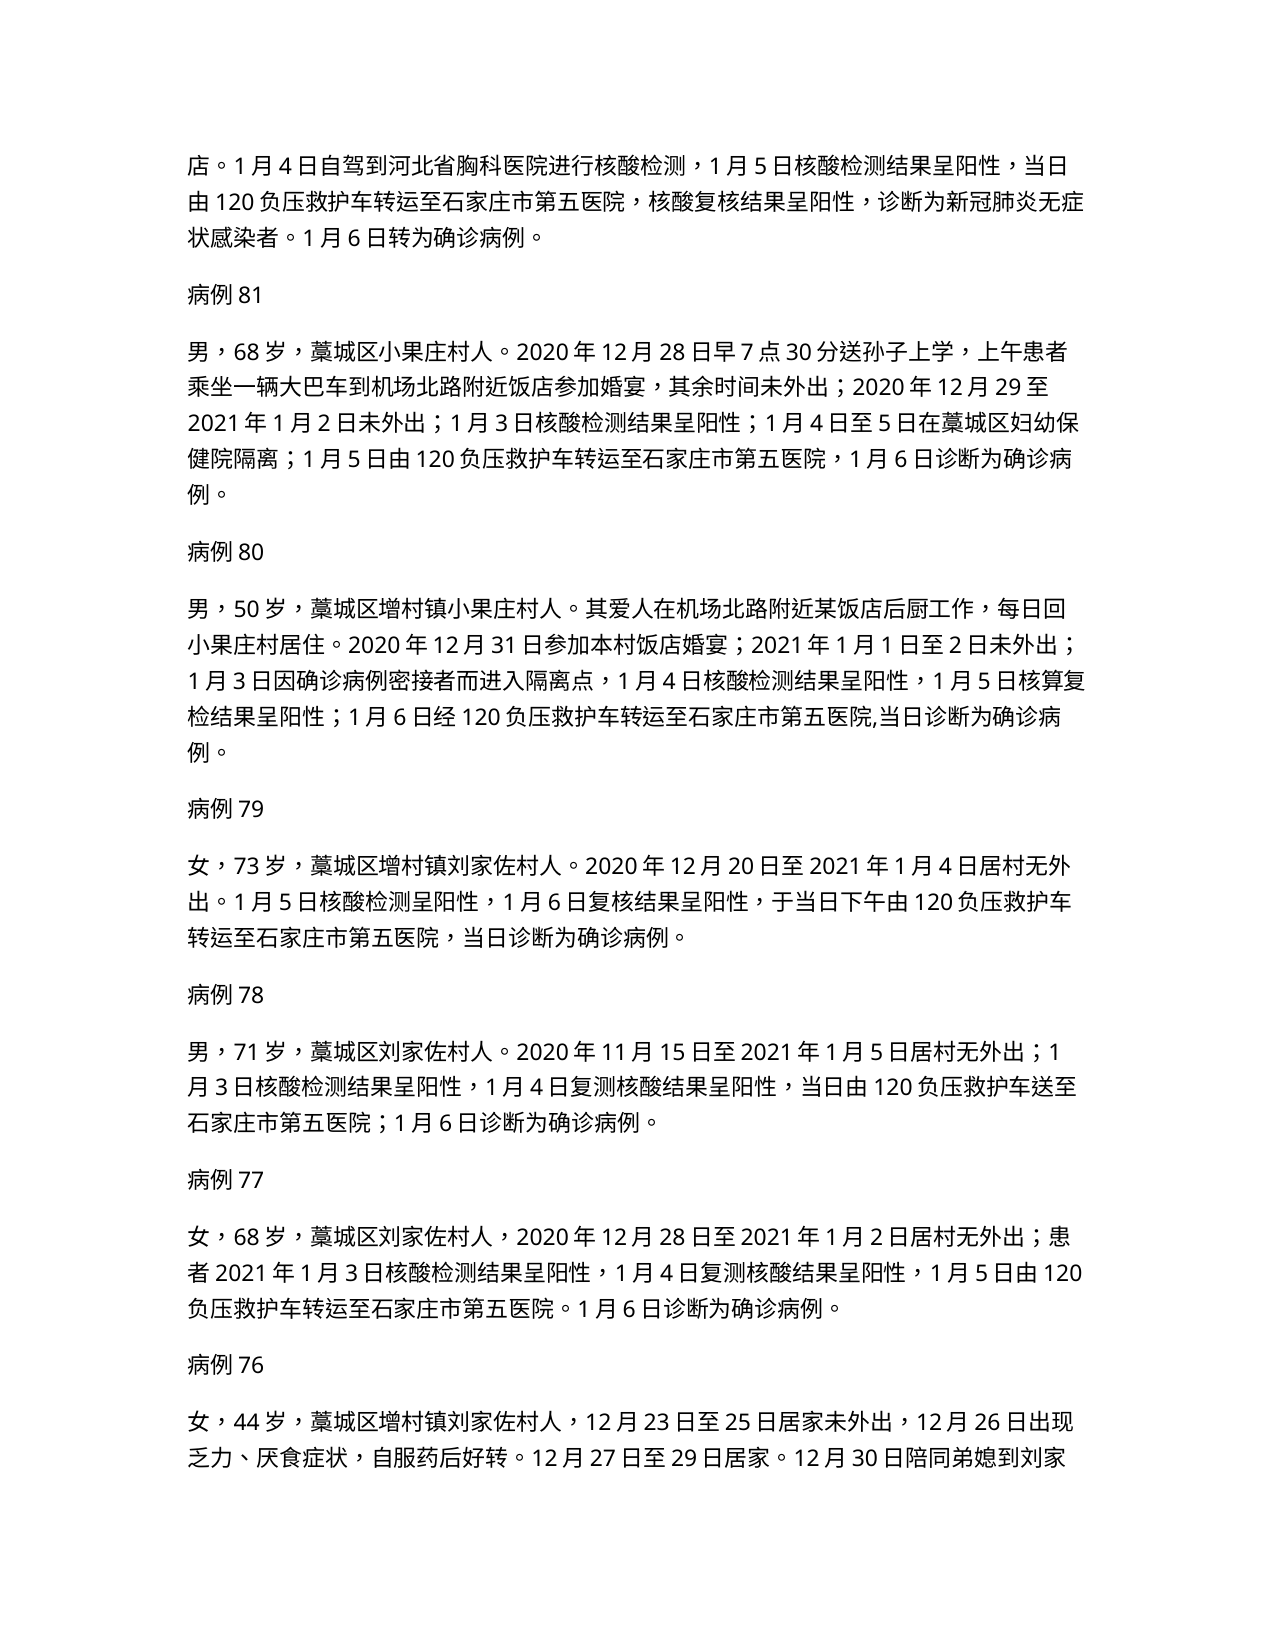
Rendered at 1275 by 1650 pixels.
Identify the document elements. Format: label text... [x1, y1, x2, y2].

text 病例76 [187, 1349, 1087, 1381]
text 男，71岁，藁城区刘家佐村人。2020年11月15日至2021年1月5日居村无外出；1月3日核酸检测结果呈阳性，1月4日复测核酸结果呈阳性，当日由120负压救护车送至石家庄市第五医院；1月6日诊断为确诊病例。 [187, 1035, 1087, 1138]
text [187, 150, 1087, 253]
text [187, 1406, 1087, 1473]
text 病例80 [187, 536, 1087, 567]
text 病例81 [187, 279, 1087, 310]
text 病例77 [187, 1164, 1087, 1195]
text 女，73岁，藁城区增村镇刘家佐村人。2020年12月20日至2021年1月4日居村无外出。1月5日核酸检测呈阳性，1月6日复核结果呈阳性，于当日下午由120负压救护车转运至石家庄市第五医院，当日诊断为确诊病例。 [187, 850, 1087, 953]
text 病例78 [187, 979, 1087, 1010]
text 男，68岁，藁城区小果庄村人。2020年12月28日早7点30分送孙子上学，上午患者乘坐一辆大巴车到机场北路附近饭店参加婚宴，其余时间未外出；2020年12月29至2021年1月2日未外出；1月3日核酸检测结果呈阳性；1月4日至5日在藁城区妇幼保健院隔离；1月5日由120负压救护车转运至石家庄市第五医院，1月6日诊断为确诊病例。 [187, 335, 1087, 510]
text 女，68岁，藁城区刘家佐村人，2020年12月28日至2021年1月2日居村无外出；患者2021年1月3日核酸检测结果呈阳性，1月4日复测核酸结果呈阳性，1月5日由120负压救护车转运至石家庄市第五医院。1月6日诊断为确诊病例。 [187, 1221, 1087, 1324]
text 病例79 [187, 793, 1087, 824]
text 男，50岁，藁城区增村镇小果庄村人。其爱人在机场北路附近某饭店后厨工作，每日回小果庄村居住。2020年12月31日参加本村饭店婚宴；2021年1月1日至2日未外出；1月3日因确诊病例密接者而进入隔离点，1月4日核酸检测结果呈阳性，1月5日核算复检结果呈阳性；1月6日经120负压救护车转运至石家庄市第五医院,当日诊断为确诊病例。 [187, 593, 1087, 768]
